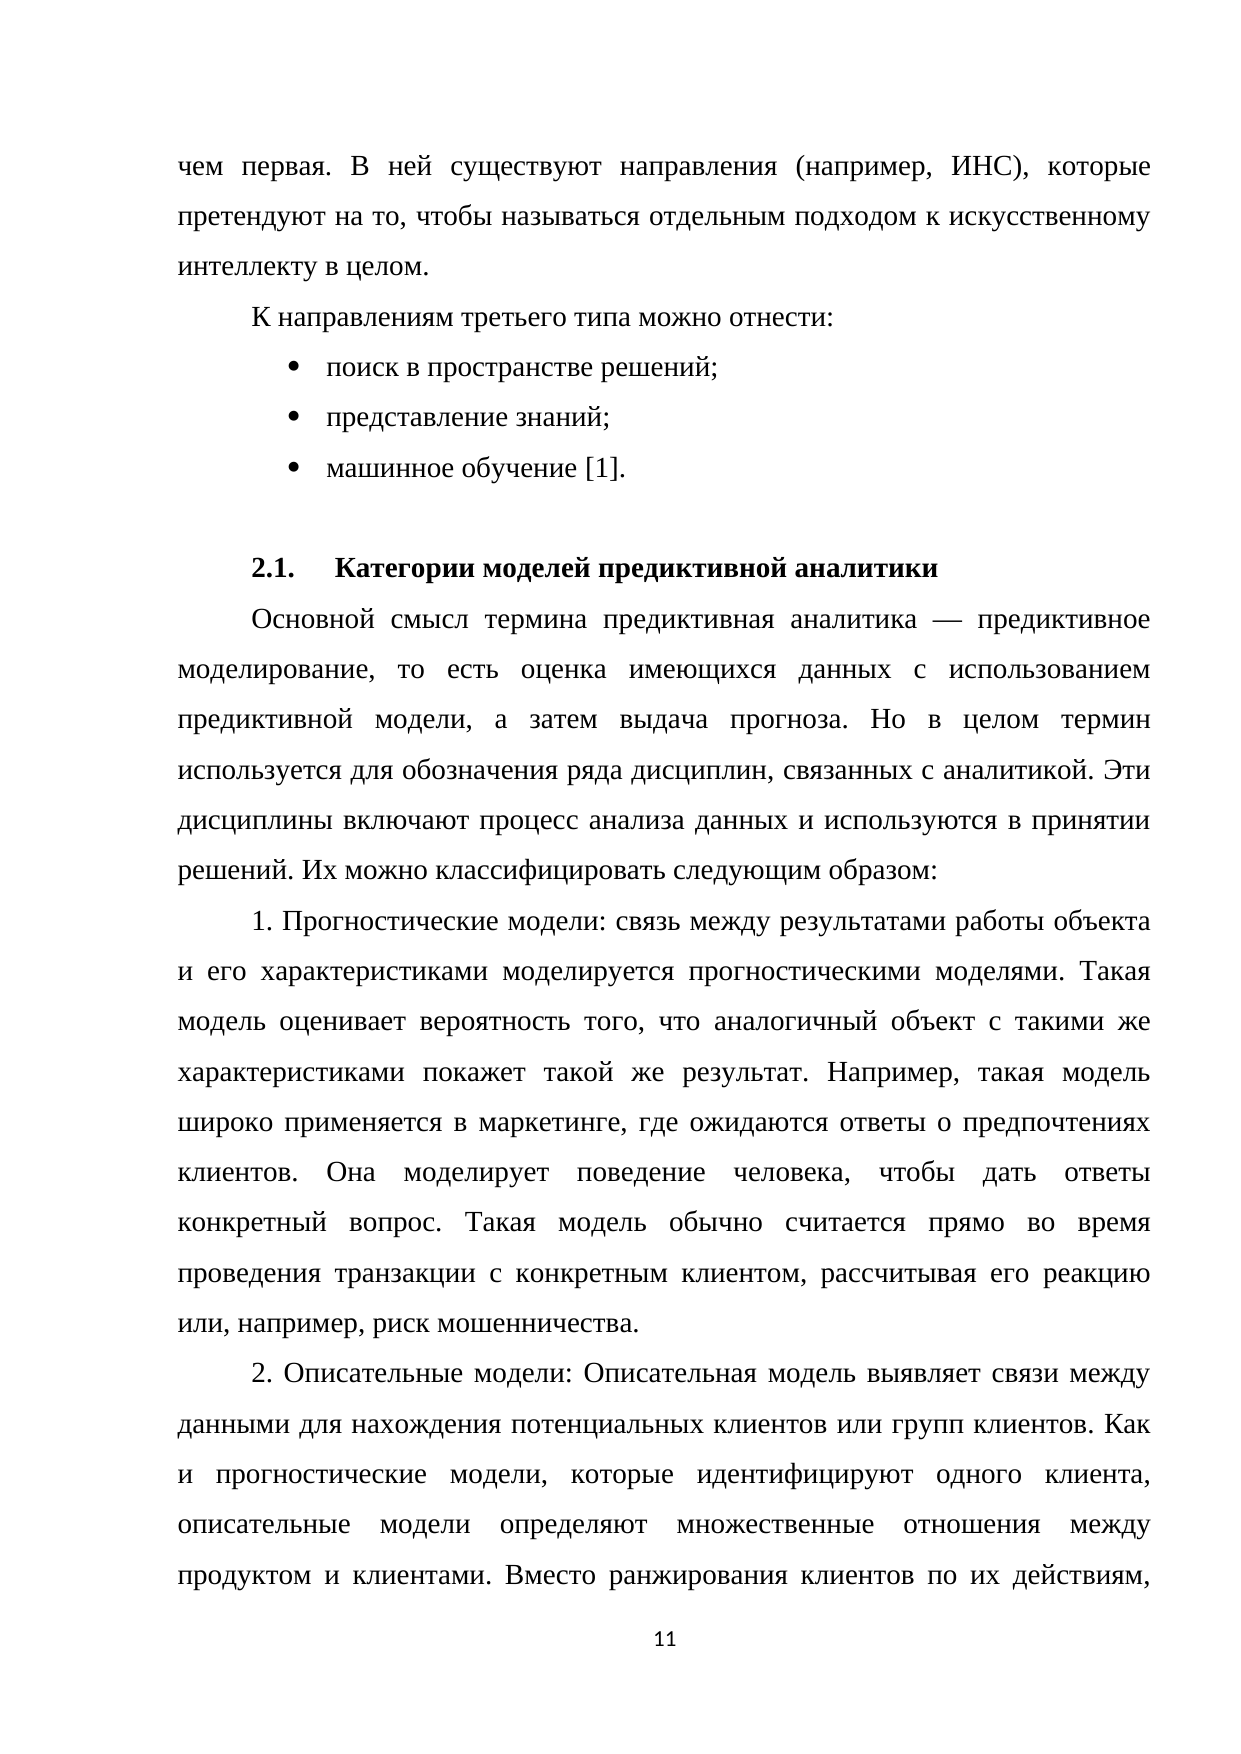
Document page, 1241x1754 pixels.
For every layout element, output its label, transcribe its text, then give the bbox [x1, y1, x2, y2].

text Категории моделей предиктивной аналитики [177, 551, 1152, 584]
text 1. Прогностические модели: связь между результатами работы объекта и его характеристиками моделируется прогностическими моделями. Такая модель оценивает вероятность того, что аналогичный объект с такими же характеристиками покажет такой же результат. Например, такая модель широко применяется в маркетинге, где ожидаются ответы о предпочтениях клиентов. Она моделирует поведение человека, чтобы дать ответы конкретный вопрос. Такая модель обычно считается прямо во время проведения транзакции с конкретным клиентом, рассчитывая его реакцию или, например, риск мошенничества. [177, 903, 1152, 1339]
list машинное обучение [1]. [288, 450, 1152, 483]
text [177, 1356, 1152, 1590]
list представление знаний; [288, 399, 1152, 433]
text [177, 148, 1152, 282]
text К направлениям третьего типа можно отнести: [177, 299, 1152, 332]
text Основной смысл термина предиктивная аналитика — предиктивное моделирование, то есть оценка имеющихся данных с использованием предиктивной модели, а затем выдача прогноза. Но в целом термин используется для обозначения ряда дисциплин, связанных с аналитикой. Эти дисциплины включают процесс анализа данных и используются в принятии решений. Их можно классифицировать следующим образом: [177, 601, 1152, 886]
list поиск в пространстве решений; [288, 349, 1152, 383]
